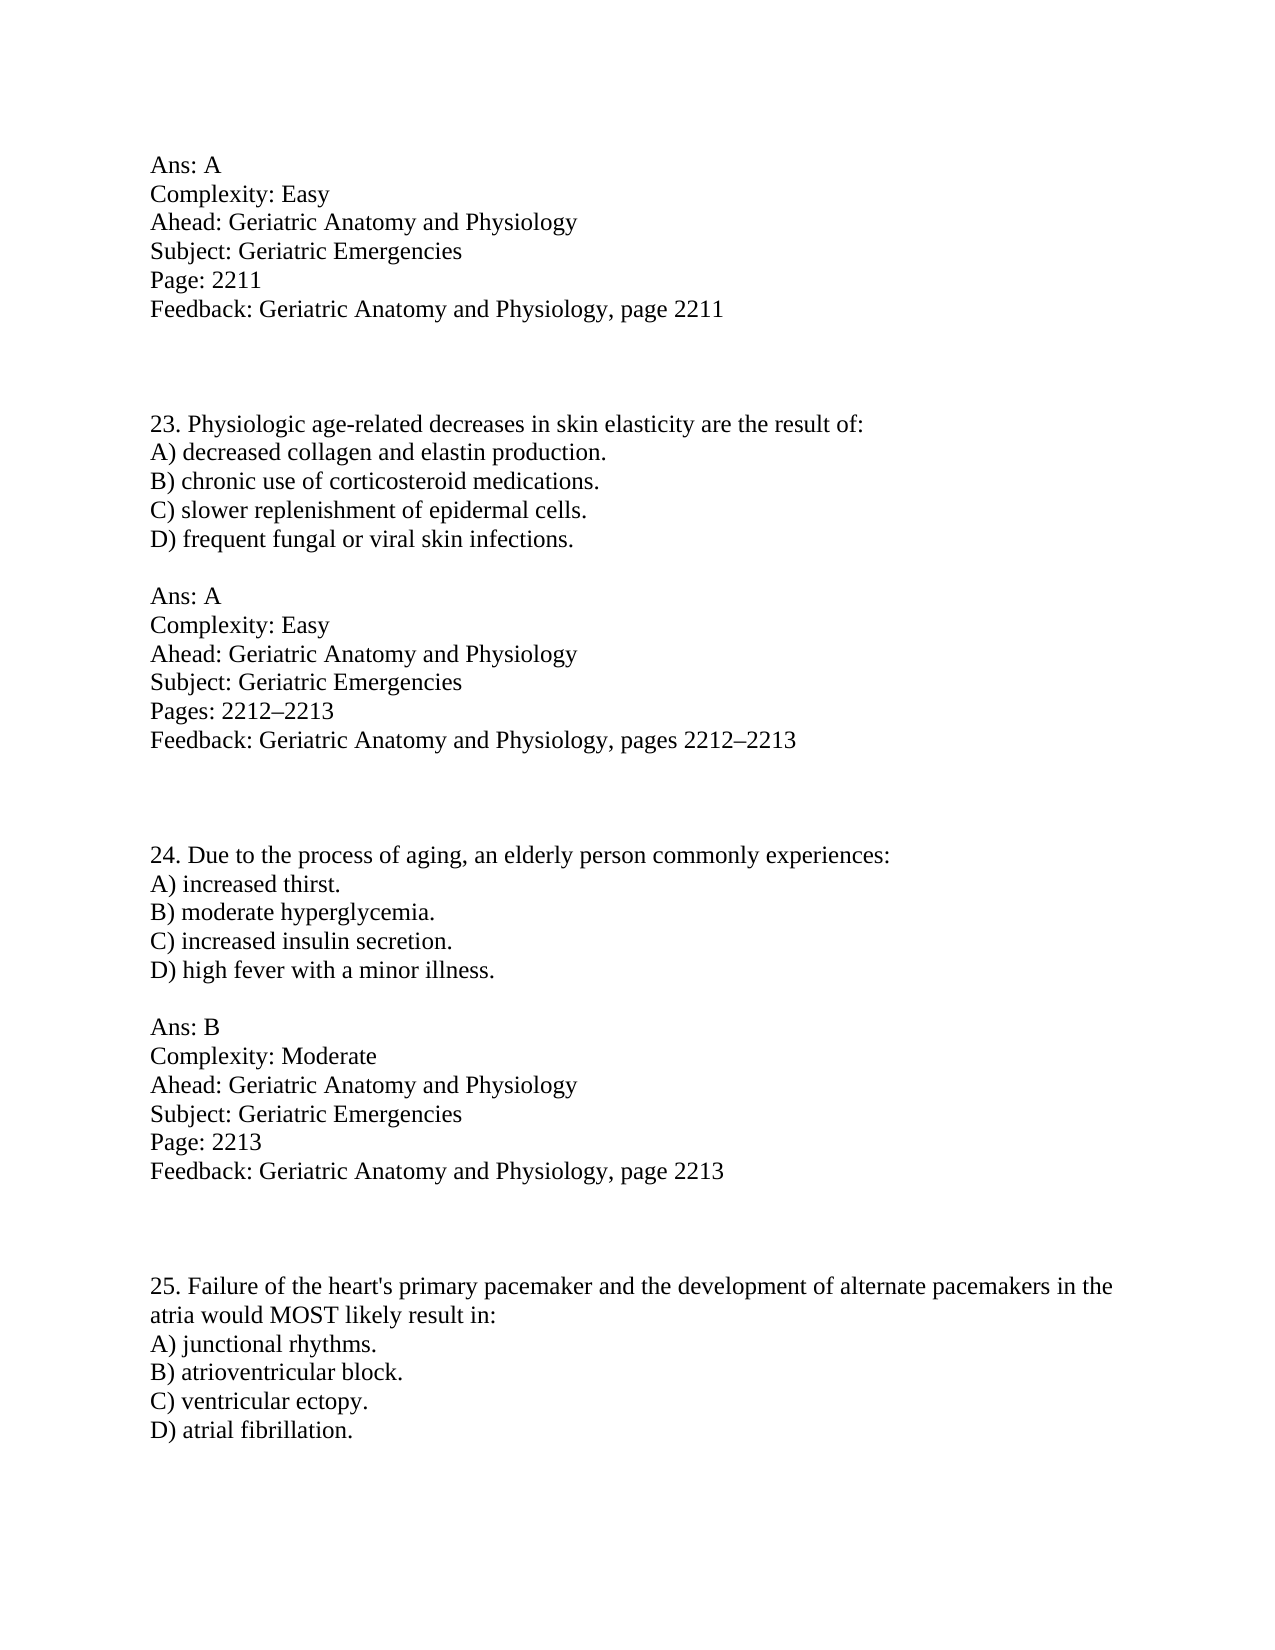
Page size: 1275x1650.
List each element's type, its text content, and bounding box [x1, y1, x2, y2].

text D) frequent fungal or viral skin infections. [150, 524, 1125, 552]
text B) chronic use of corticosteroid medications. [150, 466, 1125, 495]
text 23. Physiologic age-related decreases in skin elasticity are the result of: [150, 409, 1125, 437]
text Ans: A [150, 150, 1125, 179]
text Page: 2213 [150, 1127, 1125, 1156]
text Feedback: Geriatric Anatomy and Physiology, page 2213 [150, 1156, 1125, 1185]
text B) moderate hyperglycemia. [150, 897, 1125, 926]
text 25. Failure of the heart's primary pacemaker and the development of alternate pacemakers in the atria would MOST likely result in: [150, 1271, 1125, 1329]
text Feedback: Geriatric Anatomy and Physiology, pages 2212–2213 [150, 725, 1125, 754]
text D) atrial fibrillation. [150, 1415, 1125, 1444]
text D) high fever with a minor illness. [150, 955, 1125, 984]
text A) increased thirst. [150, 869, 1125, 897]
text A) decreased collagen and elastin production. [150, 437, 1125, 466]
text B) atrioventricular block. [150, 1357, 1125, 1386]
text C) increased insulin secretion. [150, 926, 1125, 955]
text Complexity: Moderate [150, 1041, 1125, 1070]
text Subject: Geriatric Emergencies [150, 236, 1125, 265]
text Pages: 2212–2213 [150, 696, 1125, 725]
text Ahead: Geriatric Anatomy and Physiology [150, 1070, 1125, 1099]
text Subject: Geriatric Emergencies [150, 1099, 1125, 1127]
text A) junctional rhythms. [150, 1329, 1125, 1357]
text Ans: B [150, 1012, 1125, 1041]
text Page: 2211 [150, 265, 1125, 294]
text Ahead: Geriatric Anatomy and Physiology [150, 639, 1125, 667]
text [150, 294, 1125, 322]
text Complexity: Easy [150, 179, 1125, 207]
text 24. Due to the process of aging, an elderly person commonly experiences: [150, 840, 1125, 869]
text C) ventricular ectopy. [150, 1386, 1125, 1415]
text Complexity: Easy [150, 610, 1125, 639]
text Subject: Geriatric Emergencies [150, 667, 1125, 696]
text Ans: A [150, 581, 1125, 610]
text C) slower replenishment of epidermal cells. [150, 495, 1125, 524]
text Ahead: Geriatric Anatomy and Physiology [150, 207, 1125, 236]
